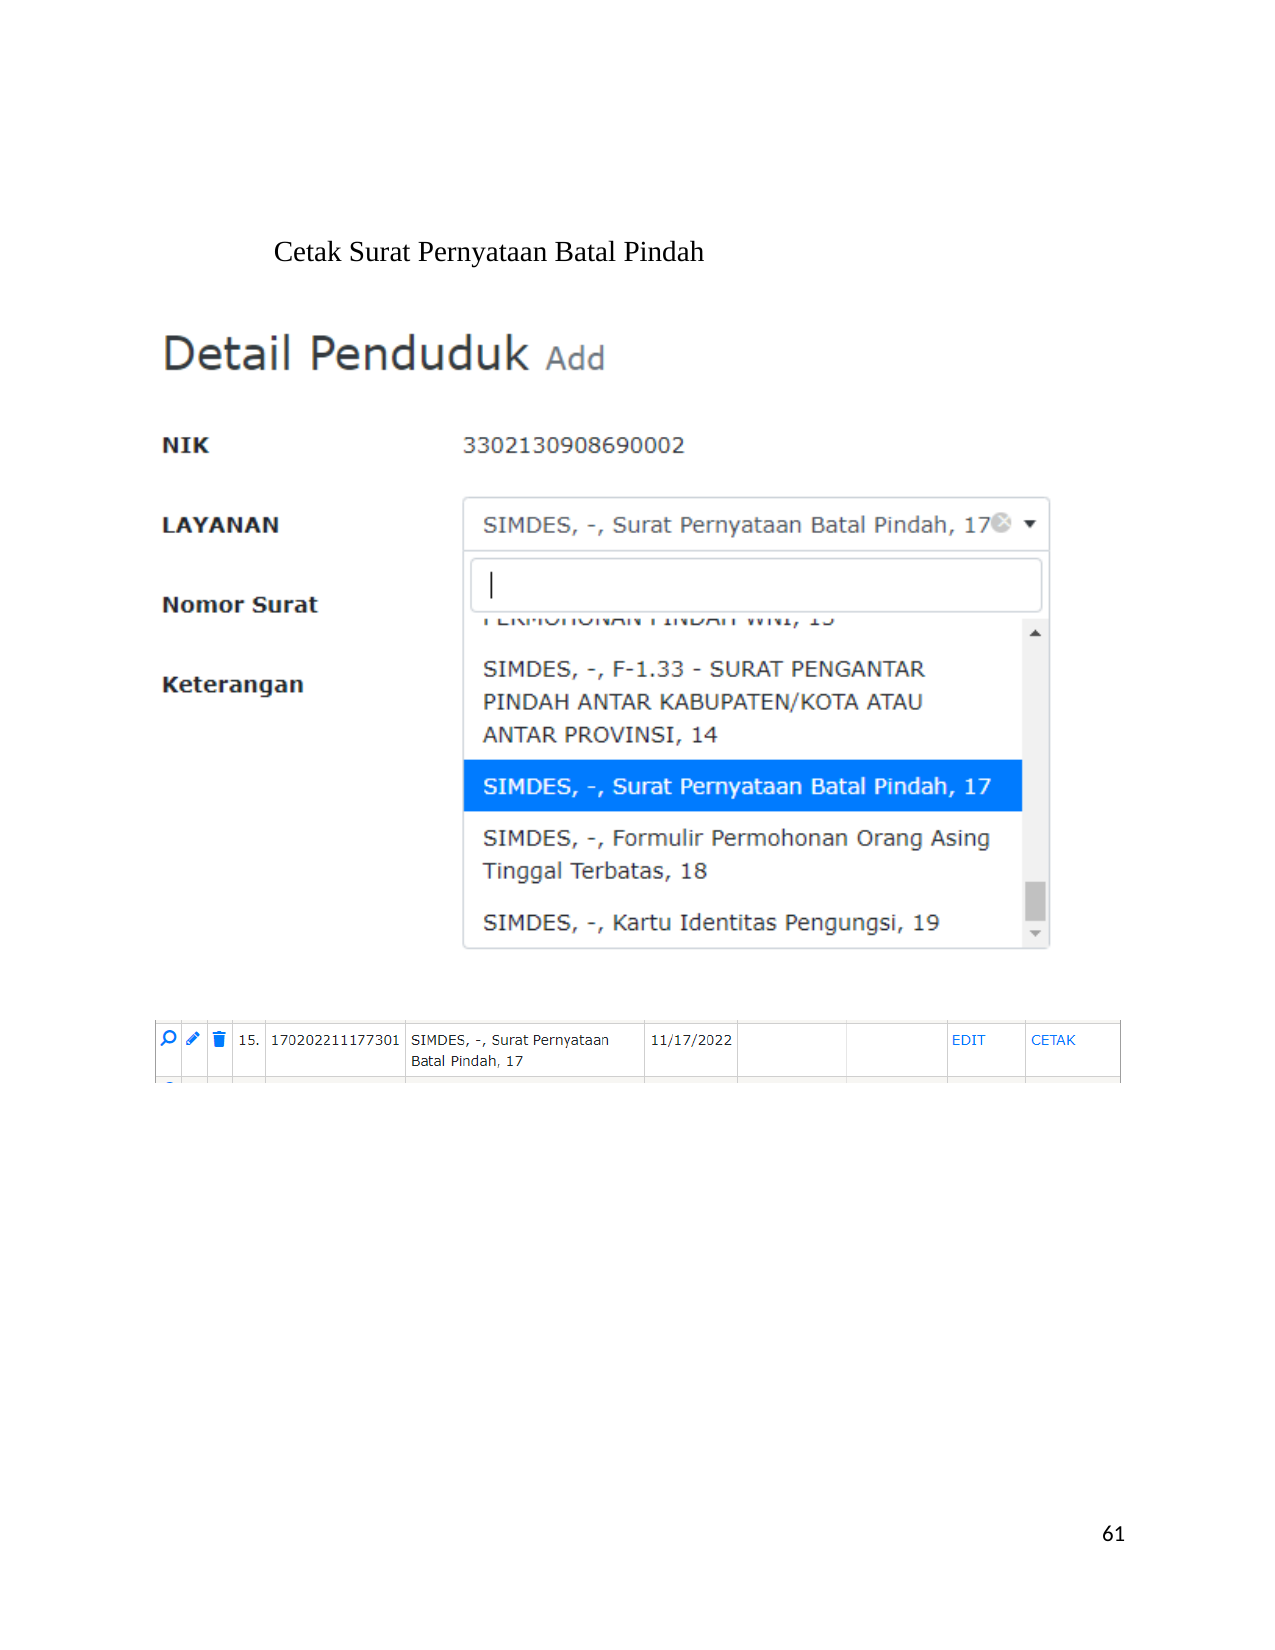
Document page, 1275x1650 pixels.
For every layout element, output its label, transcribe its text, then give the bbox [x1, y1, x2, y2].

text Cetak Surat Pernyataan Batal Pindah [150, 234, 1125, 267]
picture [150, 317, 1099, 976]
picture [150, 1020, 1125, 1083]
